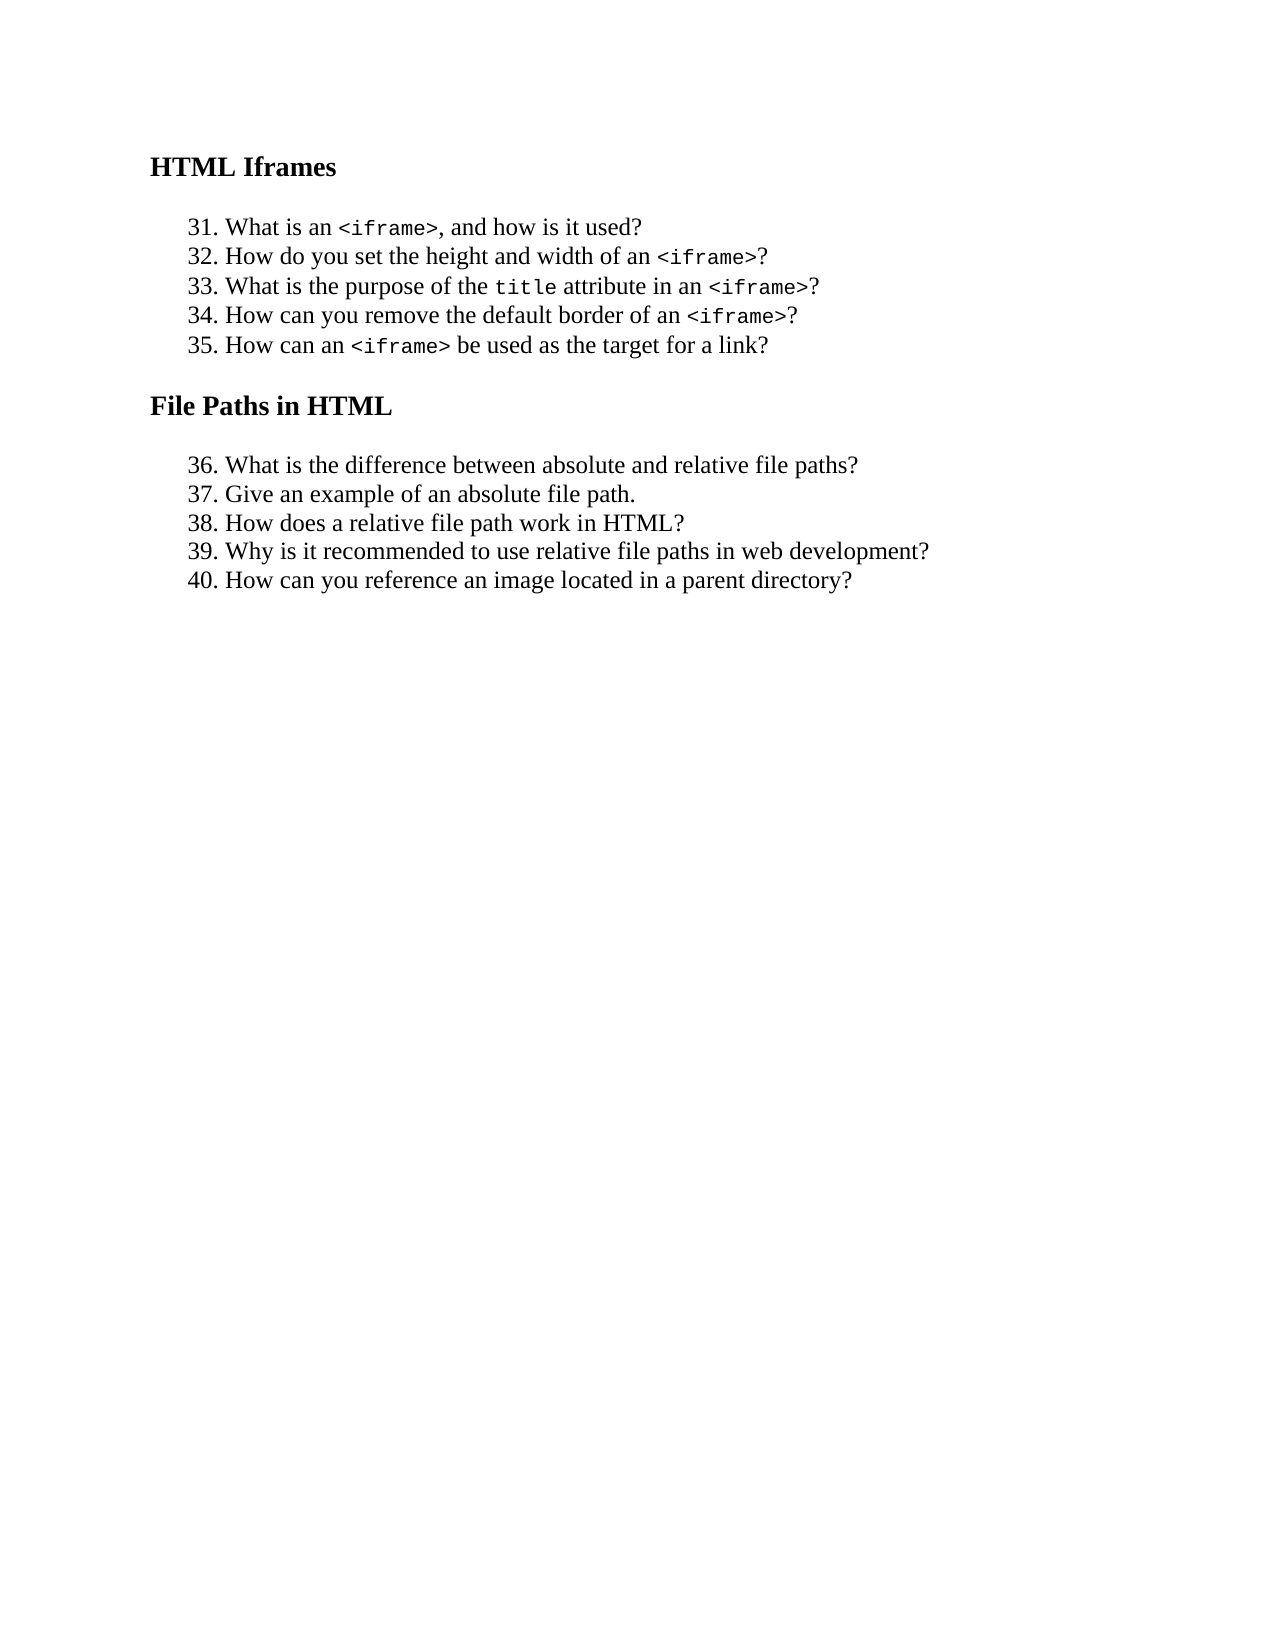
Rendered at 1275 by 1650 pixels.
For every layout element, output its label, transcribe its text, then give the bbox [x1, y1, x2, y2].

list How does a relative file path work in HTML? [187, 508, 1125, 536]
list How can you reference an image located in a parent directory? [187, 565, 1125, 594]
list What is the purpose of the title attribute in an <iframe>? [187, 271, 1125, 300]
list What is an <iframe>, and how is it used? [187, 212, 1125, 241]
list How can an <iframe> be used as the target for a link? [187, 330, 1125, 359]
list How do you set the height and width of an <iframe>? [187, 241, 1125, 271]
list Give an example of an absolute file path. [187, 479, 1125, 508]
list Why is it recommended to use relative file paths in web development? [187, 536, 1125, 565]
list What is the difference between absolute and relative file paths? [187, 450, 1125, 479]
text HTML Iframes [150, 150, 1125, 182]
text File Paths in HTML [150, 389, 1125, 421]
list How can you remove the default border of an <iframe>? [187, 300, 1125, 330]
